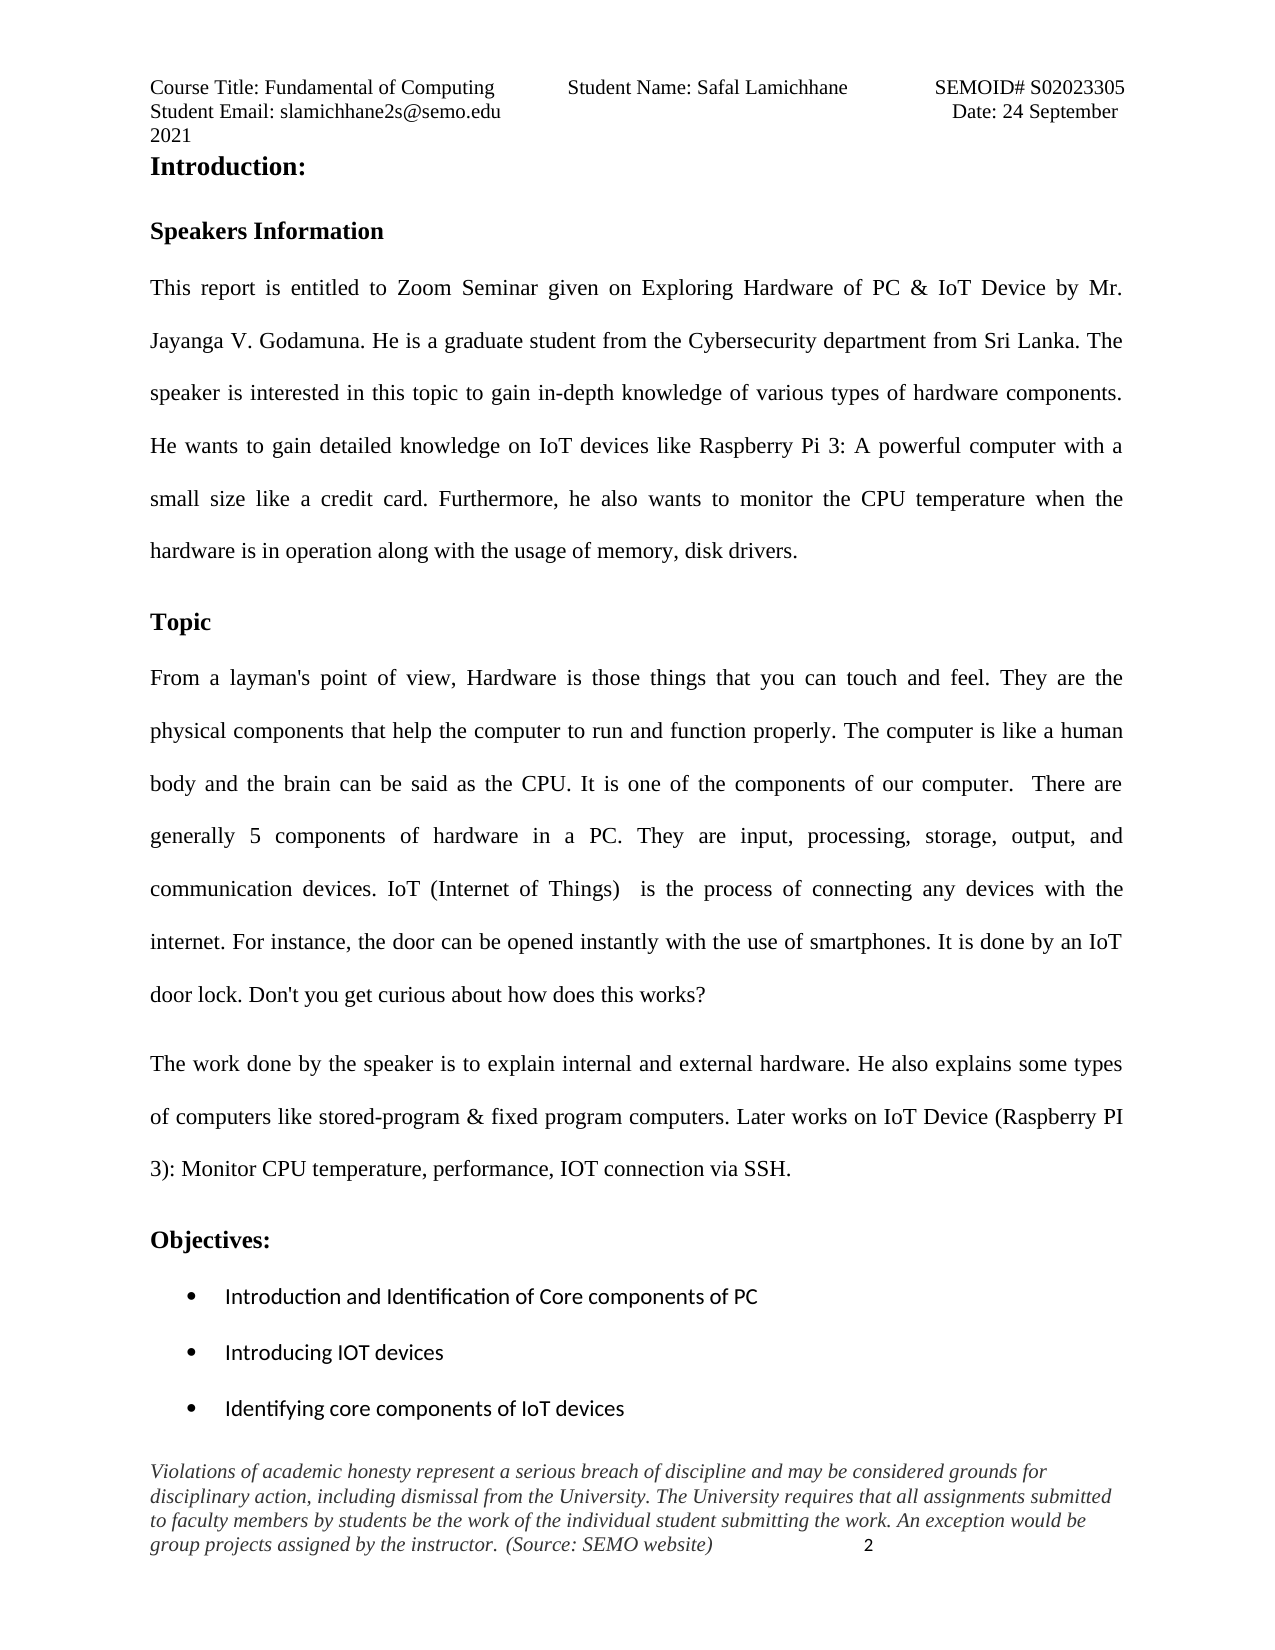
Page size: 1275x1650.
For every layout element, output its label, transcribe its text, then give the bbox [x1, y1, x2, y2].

subtitle Speakers Information [150, 216, 1125, 245]
list Identifying core components of IoT devices [187, 1394, 1125, 1422]
subtitle Topic [150, 607, 1125, 636]
text The work done by the speaker is to explain internal and external hardware. He also explains some types of computers like stored-program & fixed program computers. Later works on IoT Device (Raspberry PI 3): Monitor CPU temperature, performance, IOT connection via SSH. [150, 1050, 1125, 1182]
text From a layman's point of view, Hardware is those things that you can touch and feel. They are the physical components that help the computer to run and function properly. The computer is like a human body and the brain can be said as the CPU. It is one of the components of our computer. There are generally 5 components of hardware in a PC. They are input, processing, storage, output, and communication devices. IoT (Internet of Things) is the process of connecting any devices with the internet. For instance, the door can be opened instantly with the use of smartphones. It is done by an IoT door lock. Don't you get curious about how does this works? [150, 664, 1125, 1007]
list Introducing IOT devices [187, 1338, 1125, 1366]
subtitle Introduction: [150, 150, 1125, 181]
text This report is entitled to Zoom Seminar given on Exploring Hardware of PC & IoT Device by Mr. Jayanga V. Godamuna. He is a graduate student from the Cybersecurity department from Sri Lanka. The speaker is interested in this topic to gain in-depth knowledge of various types of hardware components. He wants to gain detailed knowledge on IoT devices like Raspberry Pi 3: A powerful computer with a small size like a credit card. Furthermore, he also wants to monitor the CPU temperature when the hardware is in operation along with the usage of memory, disk drivers. [150, 274, 1125, 564]
list Introduction and Identification of Core components of PC [187, 1282, 1125, 1310]
subtitle Objectives: [150, 1225, 1125, 1253]
